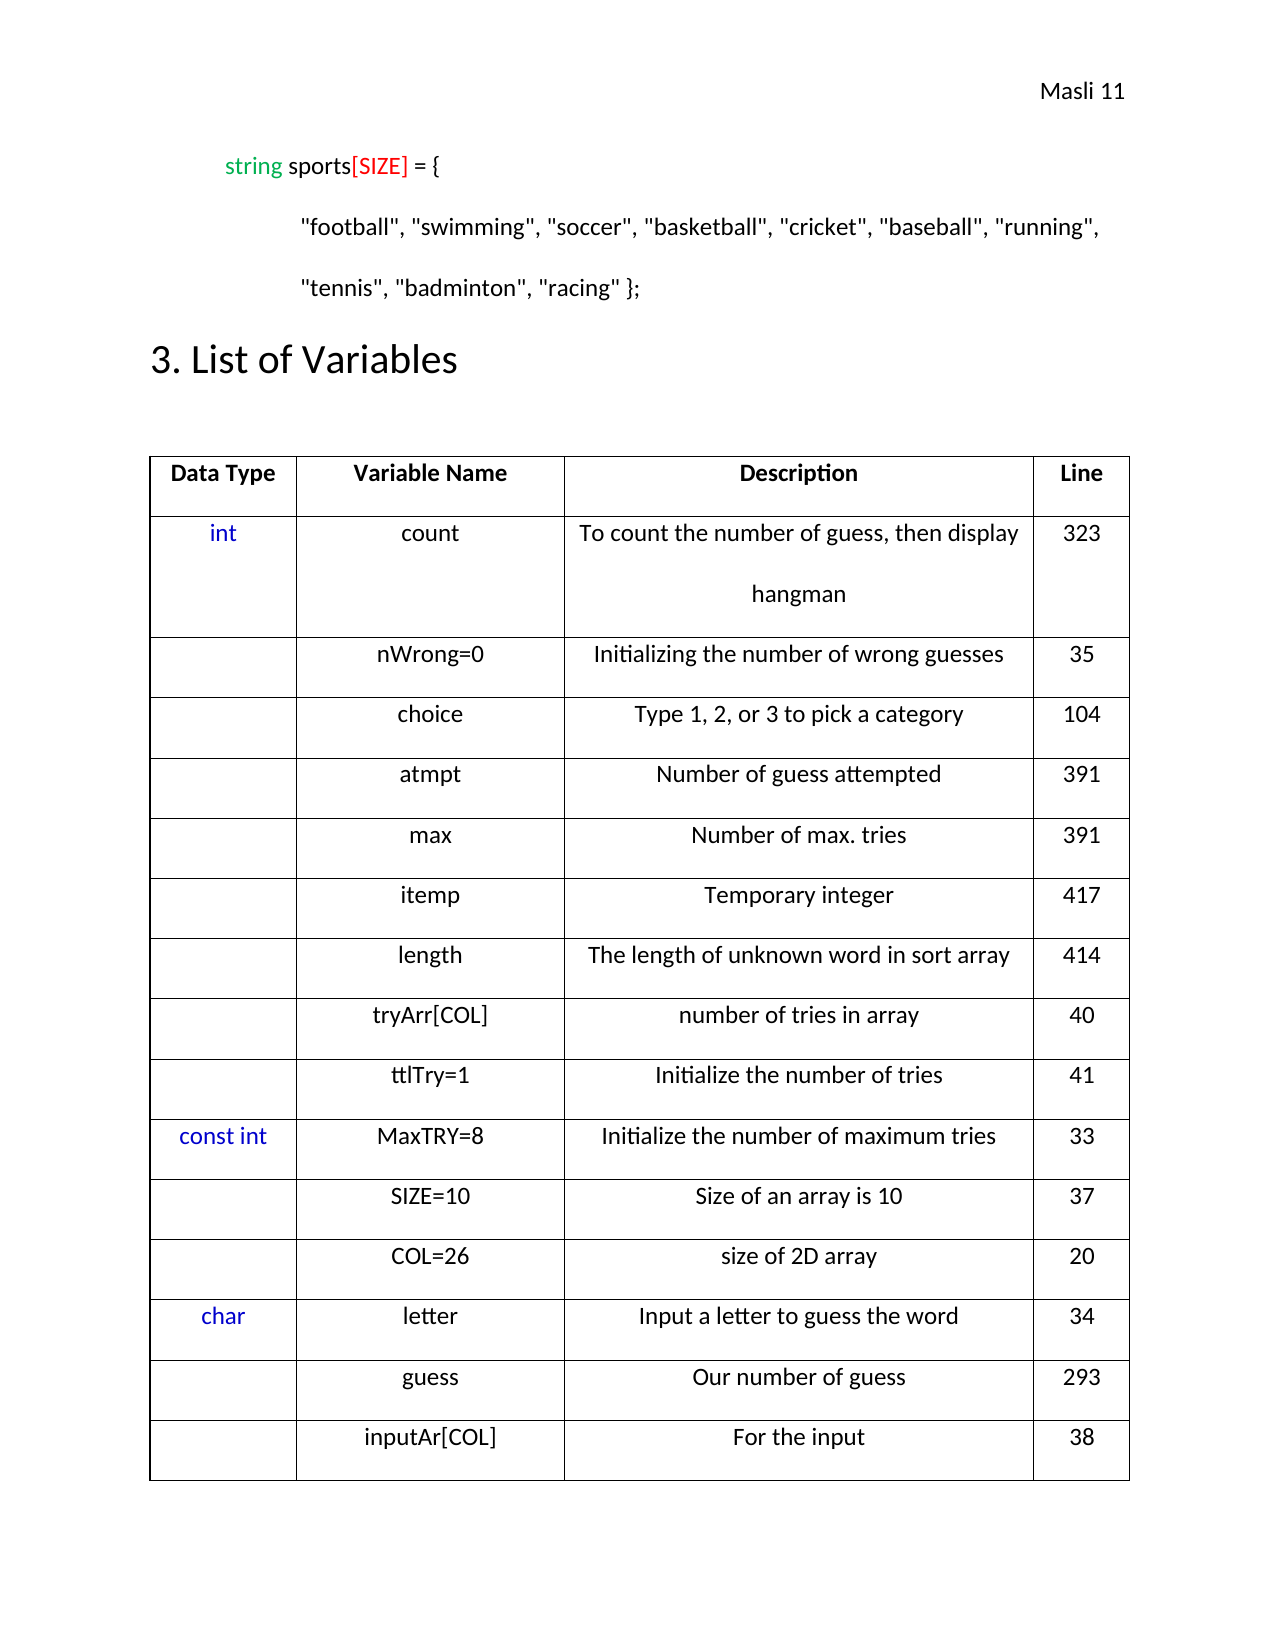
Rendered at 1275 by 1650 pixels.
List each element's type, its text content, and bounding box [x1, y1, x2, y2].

table_cell number of tries in array [565, 999, 1033, 1058]
table_cell Number of max. tries [565, 819, 1033, 878]
table_cell inputAr[COL] [297, 1421, 564, 1480]
table_cell length [297, 939, 564, 998]
table_cell To count the number of guess, then display hangman [565, 517, 1033, 637]
table_cell guess [297, 1361, 564, 1420]
table_cell 40 [1034, 999, 1129, 1058]
table_cell 35 [1034, 638, 1129, 697]
table_header Variable Name [297, 457, 564, 516]
table_cell Temporary integer [565, 879, 1033, 938]
table_cell MaxTRY=8 [297, 1120, 564, 1179]
table_cell Number of guess attempted [565, 759, 1033, 818]
table_cell [151, 1240, 296, 1299]
table_cell The length of unknown word in sort array [565, 939, 1033, 998]
table_cell [151, 819, 296, 878]
table_cell Initialize the number of tries [565, 1060, 1033, 1119]
table_cell 20 [1034, 1240, 1129, 1299]
table_cell size of 2D array [565, 1240, 1033, 1299]
table_cell tryArr[COL] [297, 999, 564, 1058]
table_cell Input a letter to guess the word [565, 1300, 1033, 1359]
table_cell Our number of guess [565, 1361, 1033, 1420]
table_cell Size of an array is 10 [565, 1180, 1033, 1239]
table_cell [151, 1180, 296, 1239]
table_cell SIZE=10 [297, 1180, 564, 1239]
table_cell [151, 999, 296, 1058]
table_cell 391 [1034, 819, 1129, 878]
text "football", "swimming", "soccer", "basketball", "cricket", "baseball", "running", "tennis", "badminton", "racing" }; [300, 211, 1125, 303]
table_cell choice [297, 698, 564, 757]
table_header Data Type [151, 457, 296, 516]
table_cell 33 [1034, 1120, 1129, 1179]
table_cell [151, 638, 296, 697]
table_cell 417 [1034, 879, 1129, 938]
table_cell 41 [1034, 1060, 1129, 1119]
table_cell letter [297, 1300, 564, 1359]
table_cell [151, 1421, 296, 1480]
table_cell 34 [1034, 1300, 1129, 1359]
table_cell 293 [1034, 1361, 1129, 1420]
table_cell 38 [1034, 1421, 1129, 1480]
table_cell 414 [1034, 939, 1129, 998]
table_cell const int [151, 1120, 296, 1179]
table_cell ttlTry=1 [297, 1060, 564, 1119]
table_cell int [151, 517, 296, 637]
text string sports[SIZE] = { [225, 150, 1125, 181]
table_cell [151, 698, 296, 757]
table_cell Initializing the number of wrong guesses [565, 638, 1033, 697]
table_cell For the input [565, 1421, 1033, 1480]
table_cell COL=26 [297, 1240, 564, 1299]
table_cell nWrong=0 [297, 638, 564, 697]
text 3. List of Variables [150, 333, 1125, 384]
table_cell [151, 759, 296, 818]
table_cell [151, 939, 296, 998]
table_cell 323 [1034, 517, 1129, 637]
table_cell Type 1, 2, or 3 to pick a category [565, 698, 1033, 757]
table_header Description [565, 457, 1033, 516]
table_header Line [1034, 457, 1129, 516]
table_cell [151, 1361, 296, 1420]
table_cell 391 [1034, 759, 1129, 818]
table_cell atmpt [297, 759, 564, 818]
table_cell itemp [297, 879, 564, 938]
table_cell [151, 879, 296, 938]
table_cell 37 [1034, 1180, 1129, 1239]
table_cell [151, 1060, 296, 1119]
table_cell 104 [1034, 698, 1129, 757]
table_cell count [297, 517, 564, 637]
table_cell max [297, 819, 564, 878]
table_cell Initialize the number of maximum tries [565, 1120, 1033, 1179]
table_cell char [151, 1300, 296, 1359]
